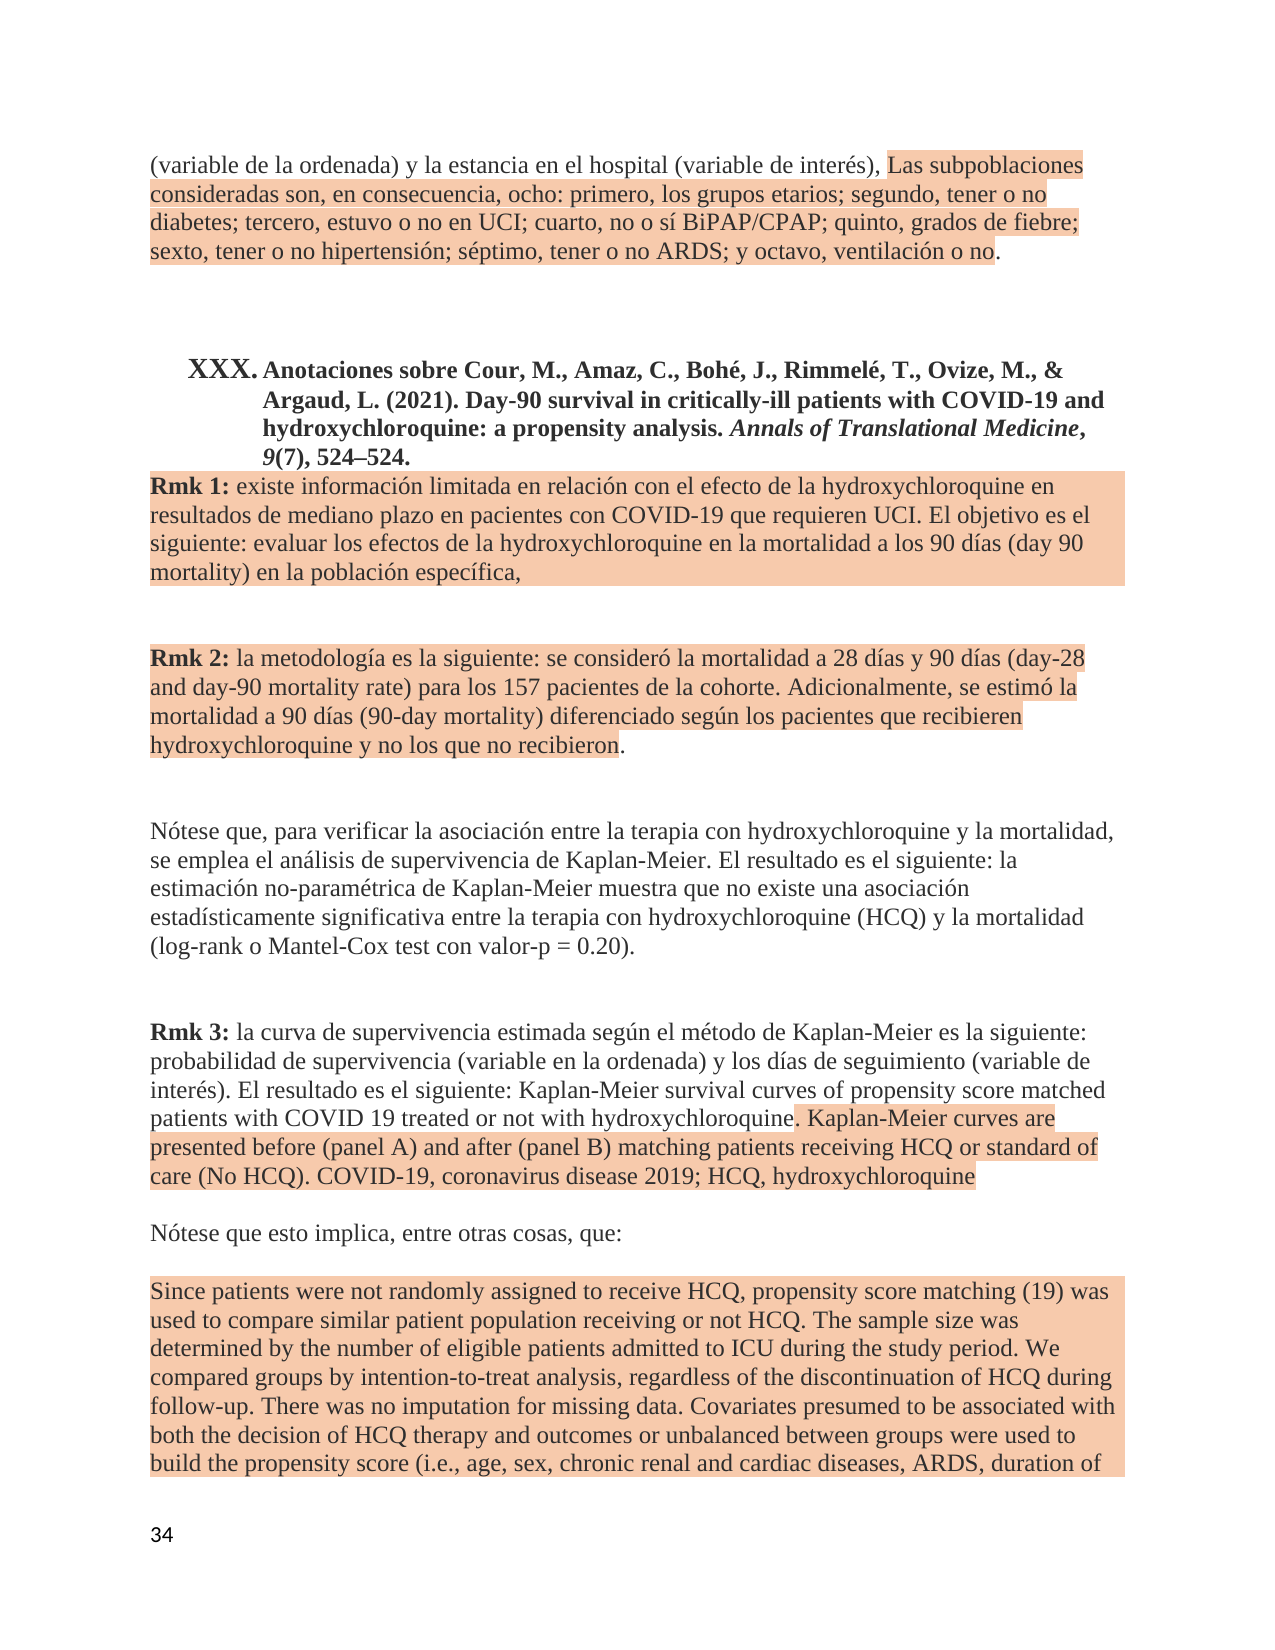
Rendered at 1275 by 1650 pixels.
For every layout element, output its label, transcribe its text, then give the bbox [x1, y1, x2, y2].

text Nótese que esto implica, entre otras cosas, que: [150, 1218, 1125, 1247]
text Rmk 3: la curva de supervivencia estimada según el método de Kaplan-Meier es la siguiente: probabilidad de supervivencia (variable en la ordenada) y los días de seguimiento (variable de interés). El resultado es el siguiente: Kaplan-Meier survival curves of propensity score matched patients with COVID 19 treated or not with hydroxychloroquine. Kaplan-Meier curves are presented before (panel A) and after (panel B) matching patients receiving HCQ or standard of care (No HCQ). COVID-19, coronavirus disease 2019; HCQ, hydroxychloroquine [150, 1017, 1125, 1190]
list Anotaciones sobre Cour, M., Amaz, C., Bohé, J., Rimmelé, T., Ovize, M., & Argaud, L. (2021). Day-90 survival in critically-ill patients with COVID-19 and hydroxychloroquine: a propensity analysis. Annals of Translational Medicine, 9(7), 524–524. [187, 351, 1125, 471]
text Rmk 2: la metodología es la siguiente: se consideró la mortalidad a 28 días y 90 días (day-28 and day-90 mortality rate) para los 157 pacientes de la cohorte. Adicionalmente, se estimó la mortalidad a 90 días (90-day mortality) diferenciado según los pacientes que recibieren hydroxychloroquine y no los que no recibieron. [150, 643, 1125, 758]
text Nótese que, para verificar la asociación entre la terapia con hydroxychloroquine y la mortalidad, se emplea el análisis de supervivencia de Kaplan-Meier. El resultado es el siguiente: la estimación no-paramétrica de Kaplan-Meier muestra que no existe una asociación estadísticamente significativa entre la terapia con hydroxychloroquine (HCQ) y la mortalidad (log-rank o Mantel-Cox test con valor-p = 0.20). [150, 816, 1125, 960]
text Rmk 1: existe información limitada en relación con el efecto de la hydroxychloroquine en resultados de mediano plazo en pacientes con COVID-19 que requieren UCI. El objetivo es el siguiente: evaluar los efectos de la hydroxychloroquine en la mortalidad a los 90 días (day 90 mortality) en la población específica, [150, 471, 1125, 586]
